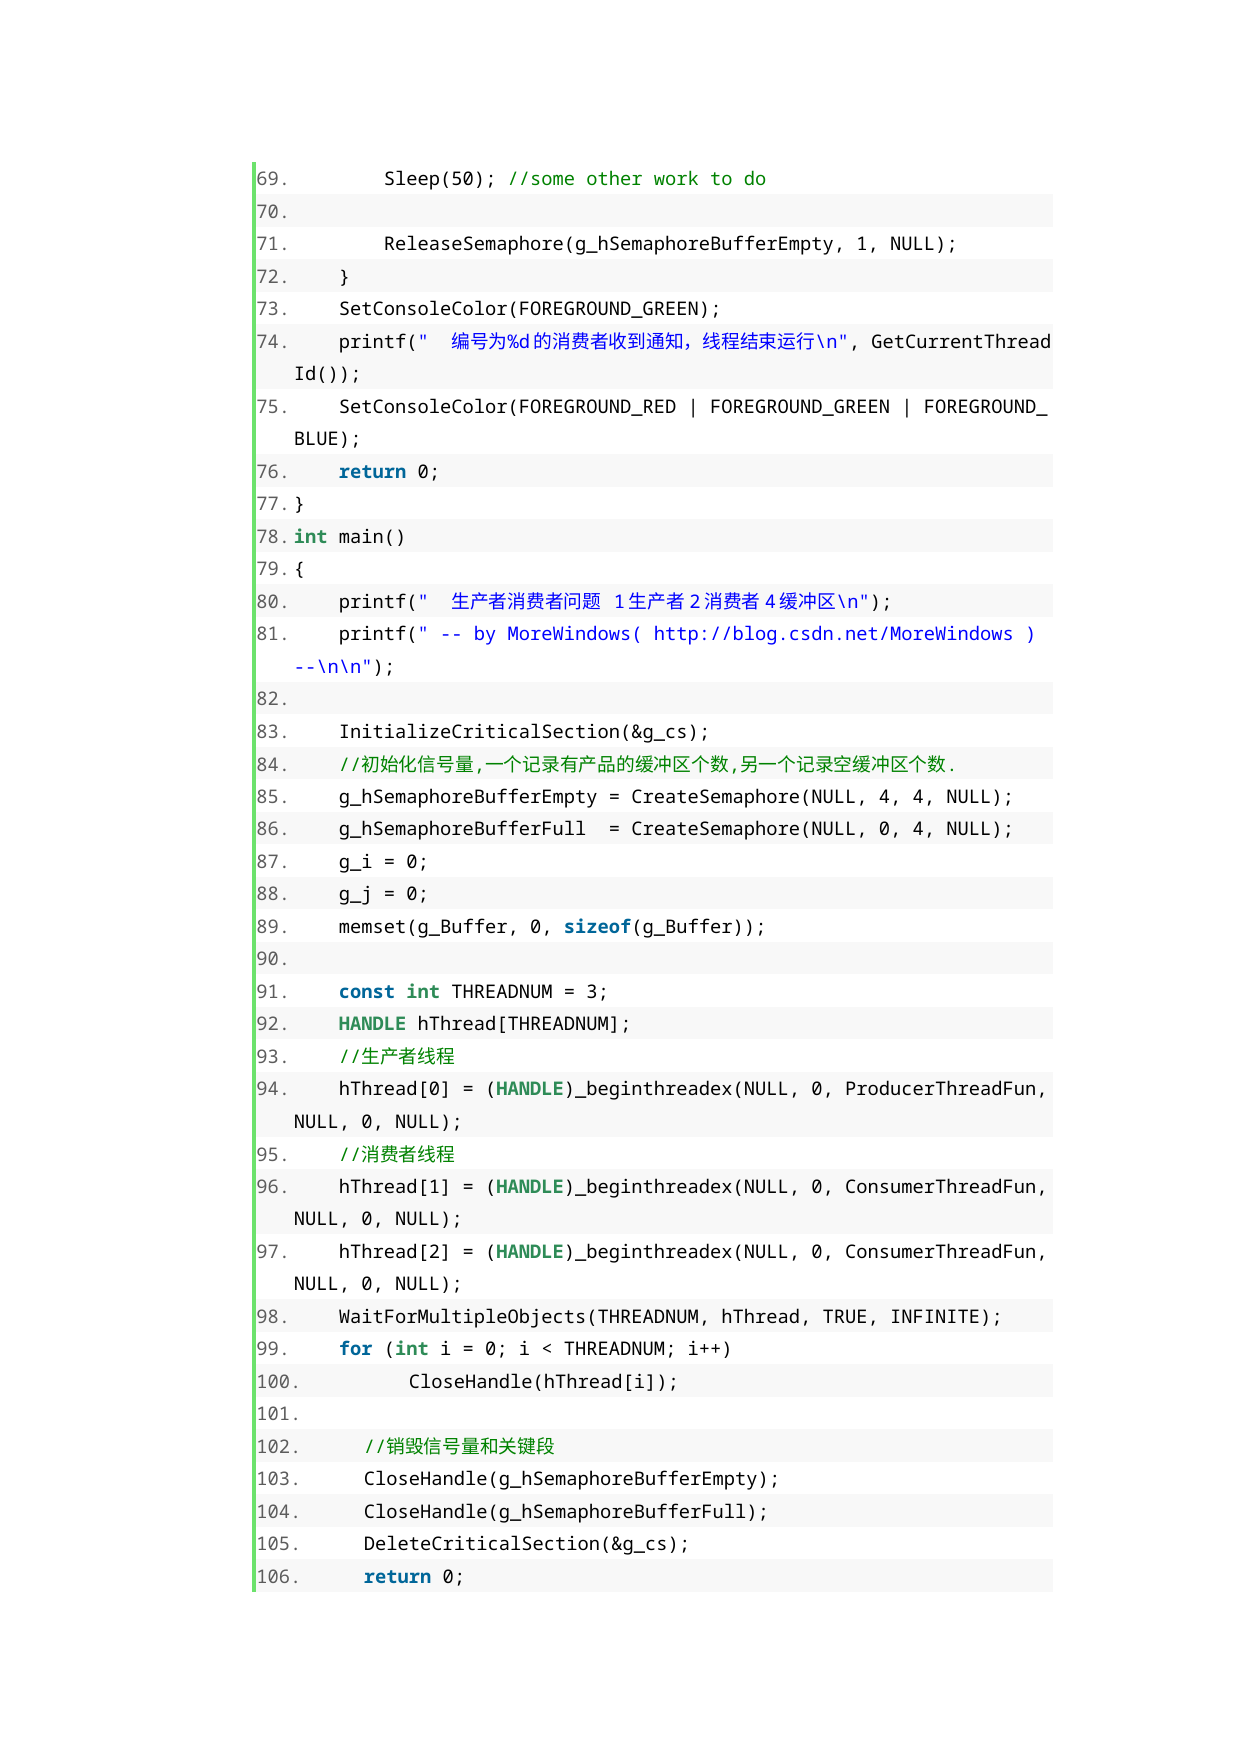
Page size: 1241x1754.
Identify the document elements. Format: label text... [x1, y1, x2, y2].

list CloseHandle(g_hSemaphoreBufferEmpty); [256, 1462, 1053, 1494]
list } [256, 259, 1053, 292]
list //初始化信号量,一个记录有产品的缓冲区个数,另一个记录空缓冲区个数. [256, 747, 1053, 779]
list ReleaseSemaphore(g_hSemaphoreBufferEmpty, 1, NULL); [256, 227, 1053, 259]
list //销毁信号量和关键段 [256, 1429, 1053, 1462]
list CloseHandle(g_hSemaphoreBufferFull); [256, 1494, 1053, 1527]
list return 0; [256, 1559, 1053, 1592]
list const int THREADNUM = 3; [256, 974, 1053, 1007]
list int main() [256, 519, 1053, 552]
list printf(" 生产者消费者问题 1生产者 2消费者 4缓冲区\n"); [256, 584, 1053, 617]
list Sleep(50); //some other work to do [256, 162, 1053, 194]
list printf(" -- by MoreWindows( http://blog.csdn.net/MoreWindows ) --\n\n"); [256, 617, 1053, 682]
list g_i = 0; [256, 844, 1053, 877]
list InitializeCriticalSection(&g_cs); [256, 714, 1053, 747]
list g_j = 0; [256, 877, 1053, 909]
list //消费者线程 [256, 1137, 1053, 1169]
list return 0; [256, 454, 1053, 487]
list hThread[1] = (HANDLE)_beginthreadex(NULL, 0, ConsumerThreadFun, NULL, 0, NULL); [256, 1169, 1053, 1234]
list for (int i = 0; i < THREADNUM; i++) [256, 1332, 1053, 1364]
list SetConsoleColor(FOREGROUND_GREEN); [256, 292, 1053, 324]
list SetConsoleColor(FOREGROUND_RED | FOREGROUND_GREEN | FOREGROUND_BLUE); [256, 389, 1053, 454]
list printf(" 编号为%d的消费者收到通知，线程结束运行\n", GetCurrentThreadId()); [256, 324, 1053, 389]
list DeleteCriticalSection(&g_cs); [256, 1527, 1053, 1559]
list WaitForMultipleObjects(THREADNUM, hThread, TRUE, INFINITE); [256, 1299, 1053, 1332]
list memset(g_Buffer, 0, sizeof(g_Buffer)); [256, 909, 1053, 942]
list { [256, 552, 1053, 584]
list //生产者线程 [256, 1039, 1053, 1072]
list hThread[0] = (HANDLE)_beginthreadex(NULL, 0, ProducerThreadFun, NULL, 0, NULL); [256, 1072, 1053, 1137]
list HANDLE hThread[THREADNUM]; [256, 1007, 1053, 1039]
list g_hSemaphoreBufferEmpty = CreateSemaphore(NULL, 4, 4, NULL); [256, 779, 1053, 812]
list hThread[2] = (HANDLE)_beginthreadex(NULL, 0, ConsumerThreadFun, NULL, 0, NULL); [256, 1234, 1053, 1299]
list g_hSemaphoreBufferFull = CreateSemaphore(NULL, 0, 4, NULL); [256, 812, 1053, 844]
list CloseHandle(hThread[i]); [256, 1364, 1053, 1397]
list } [256, 487, 1053, 519]
